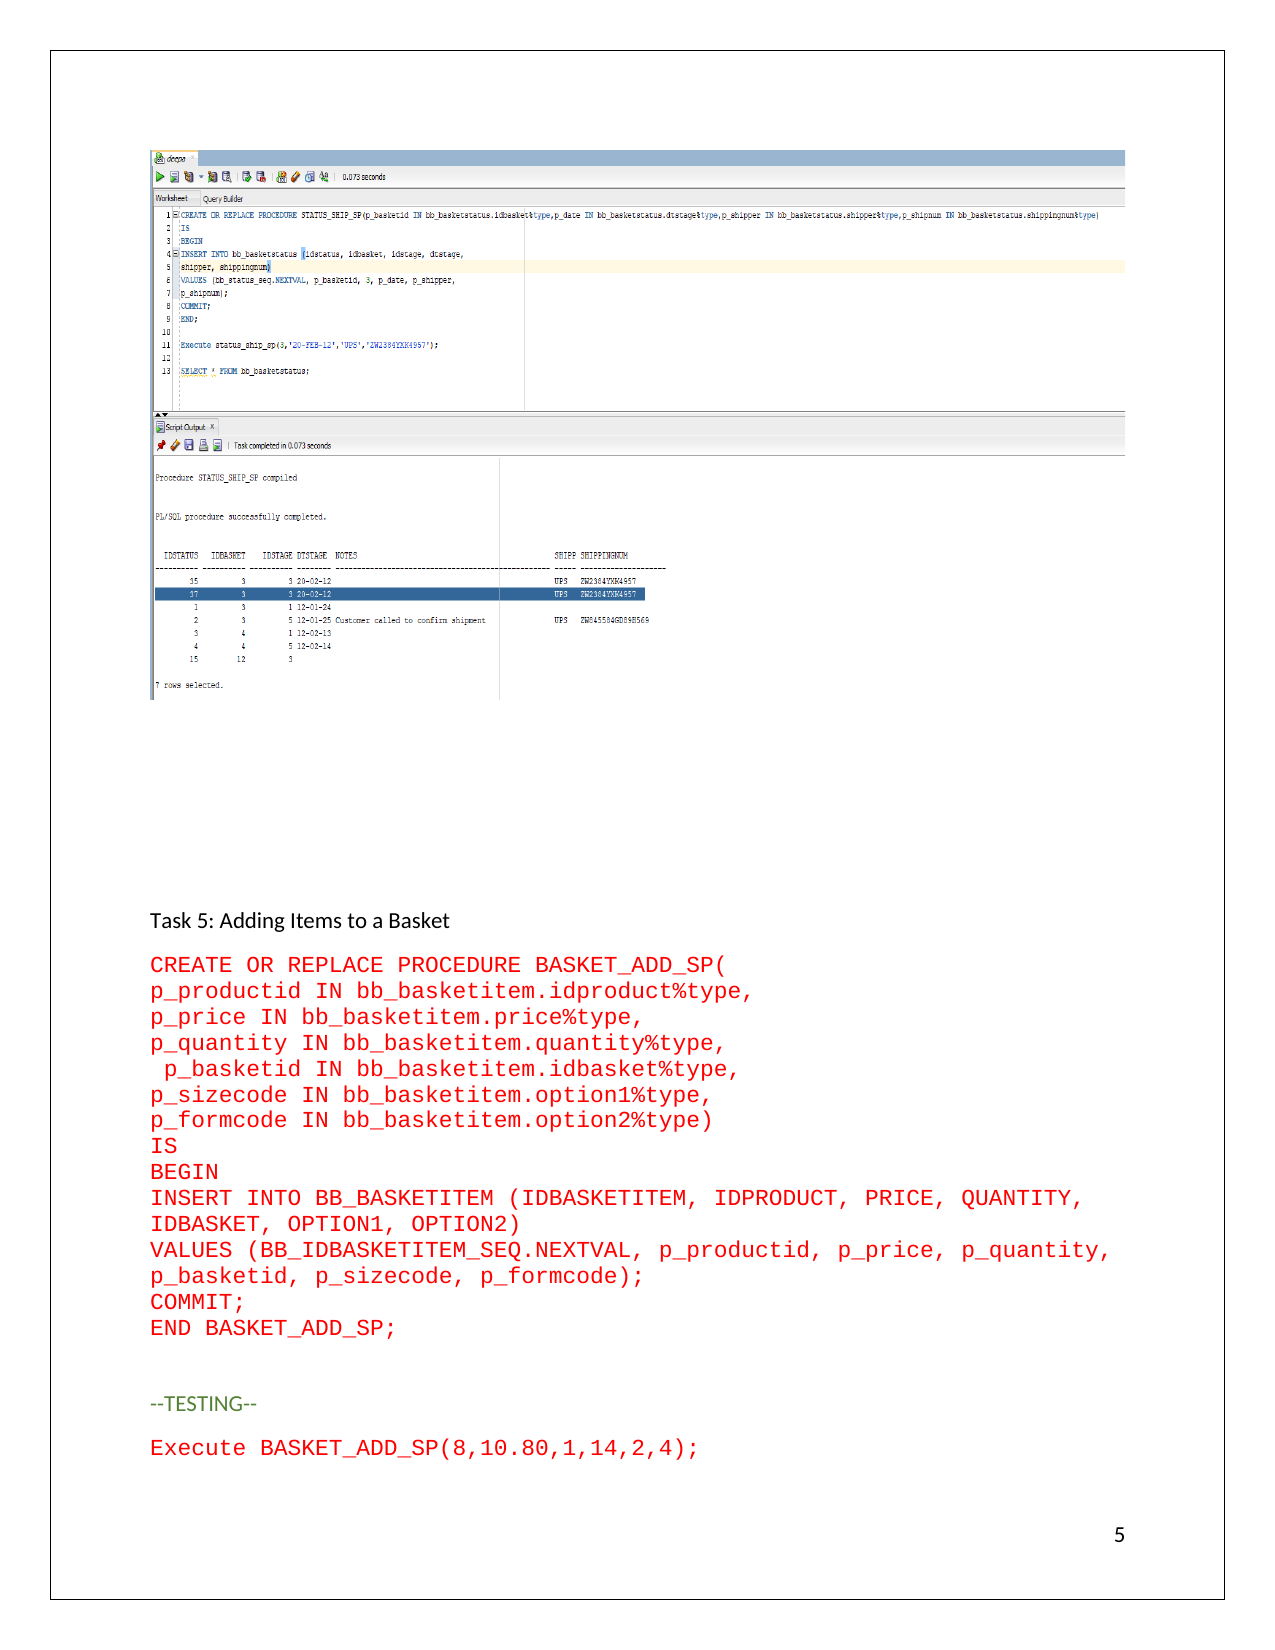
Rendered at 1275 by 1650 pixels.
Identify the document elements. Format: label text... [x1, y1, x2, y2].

text p_productid IN bb_basketitem.idproduct%type, [150, 979, 1125, 1005]
text p_quantity IN bb_basketitem.quantity%type, [150, 1031, 1125, 1057]
text IDBASKET, OPTION1, OPTION2) [150, 1213, 1125, 1238]
text p_basketid IN bb_basketitem.idbasket%type, [150, 1057, 1125, 1083]
text Execute BASKET_ADD_SP(8,10.80,1,14,2,4); [150, 1436, 1125, 1462]
text BEGIN [150, 1161, 1125, 1187]
text Task 5: Adding Items to a Basket [150, 906, 1125, 934]
text END BASKET_ADD_SP; [150, 1316, 1125, 1342]
text COMMIT; [150, 1290, 1125, 1316]
text p_formcode IN bb_basketitem.option2%type) [150, 1109, 1125, 1135]
text --TESTING-- [150, 1389, 1125, 1417]
picture [150, 150, 1125, 700]
text INSERT INTO BB_BASKETITEM (IDBASKETITEM, IDPRODUCT, PRICE, QUANTITY, [150, 1187, 1125, 1213]
text IS [150, 1135, 1125, 1161]
text p_sizecode IN bb_basketitem.option1%type, [150, 1083, 1125, 1109]
text VALUES (BB_IDBASKETITEM_SEQ.NEXTVAL, p_productid, p_price, p_quantity, p_basketid, p_sizecode, p_formcode); [150, 1238, 1125, 1290]
text CREATE OR REPLACE PROCEDURE BASKET_ADD_SP( [150, 953, 1125, 979]
text p_price IN bb_basketitem.price%type, [150, 1005, 1125, 1031]
